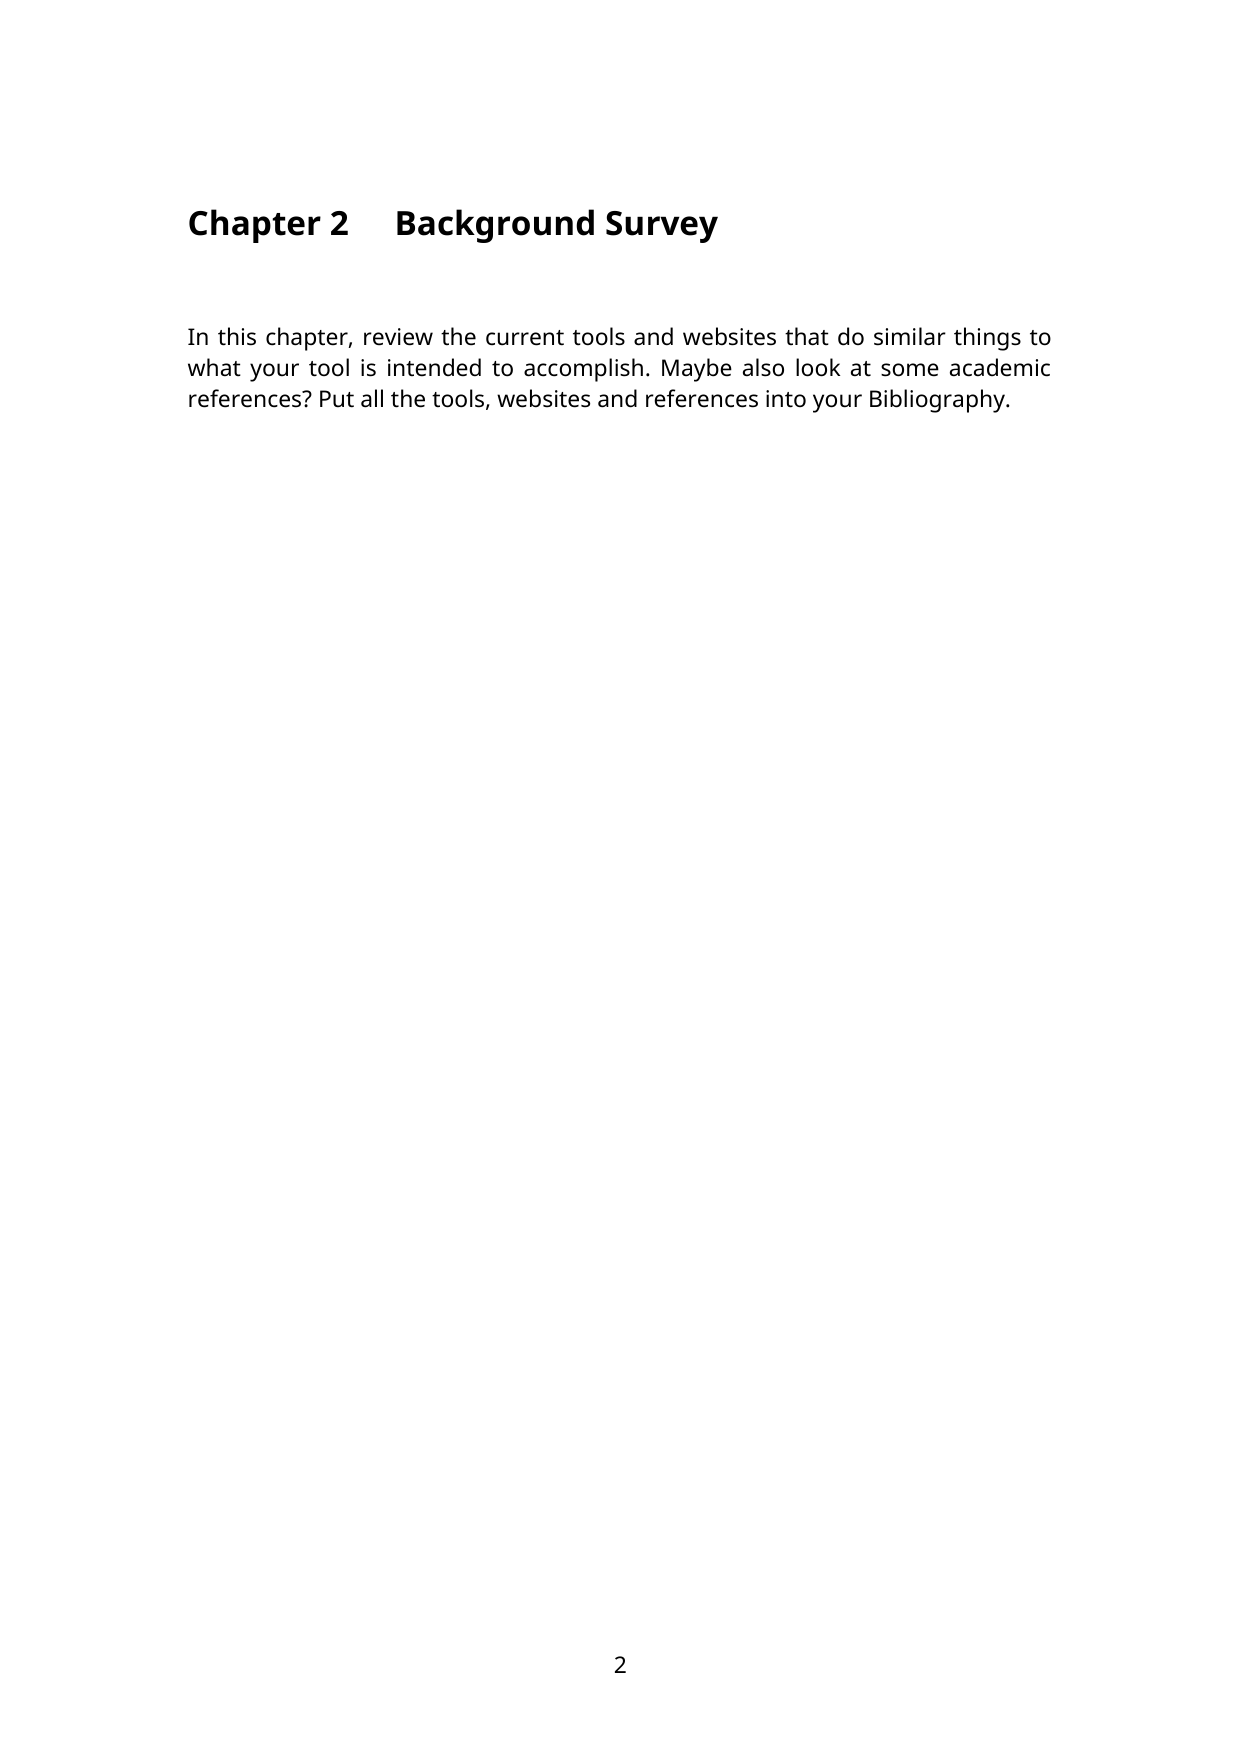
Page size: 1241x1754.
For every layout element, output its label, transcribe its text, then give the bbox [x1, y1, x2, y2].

text In this chapter, review the current tools and websites that do similar things to what your tool is intended to accomplish. Maybe also look at some academic references? Put all the tools, websites and references into your Bibliography. [187, 320, 1053, 414]
subtitle Background Survey [187, 200, 1053, 245]
